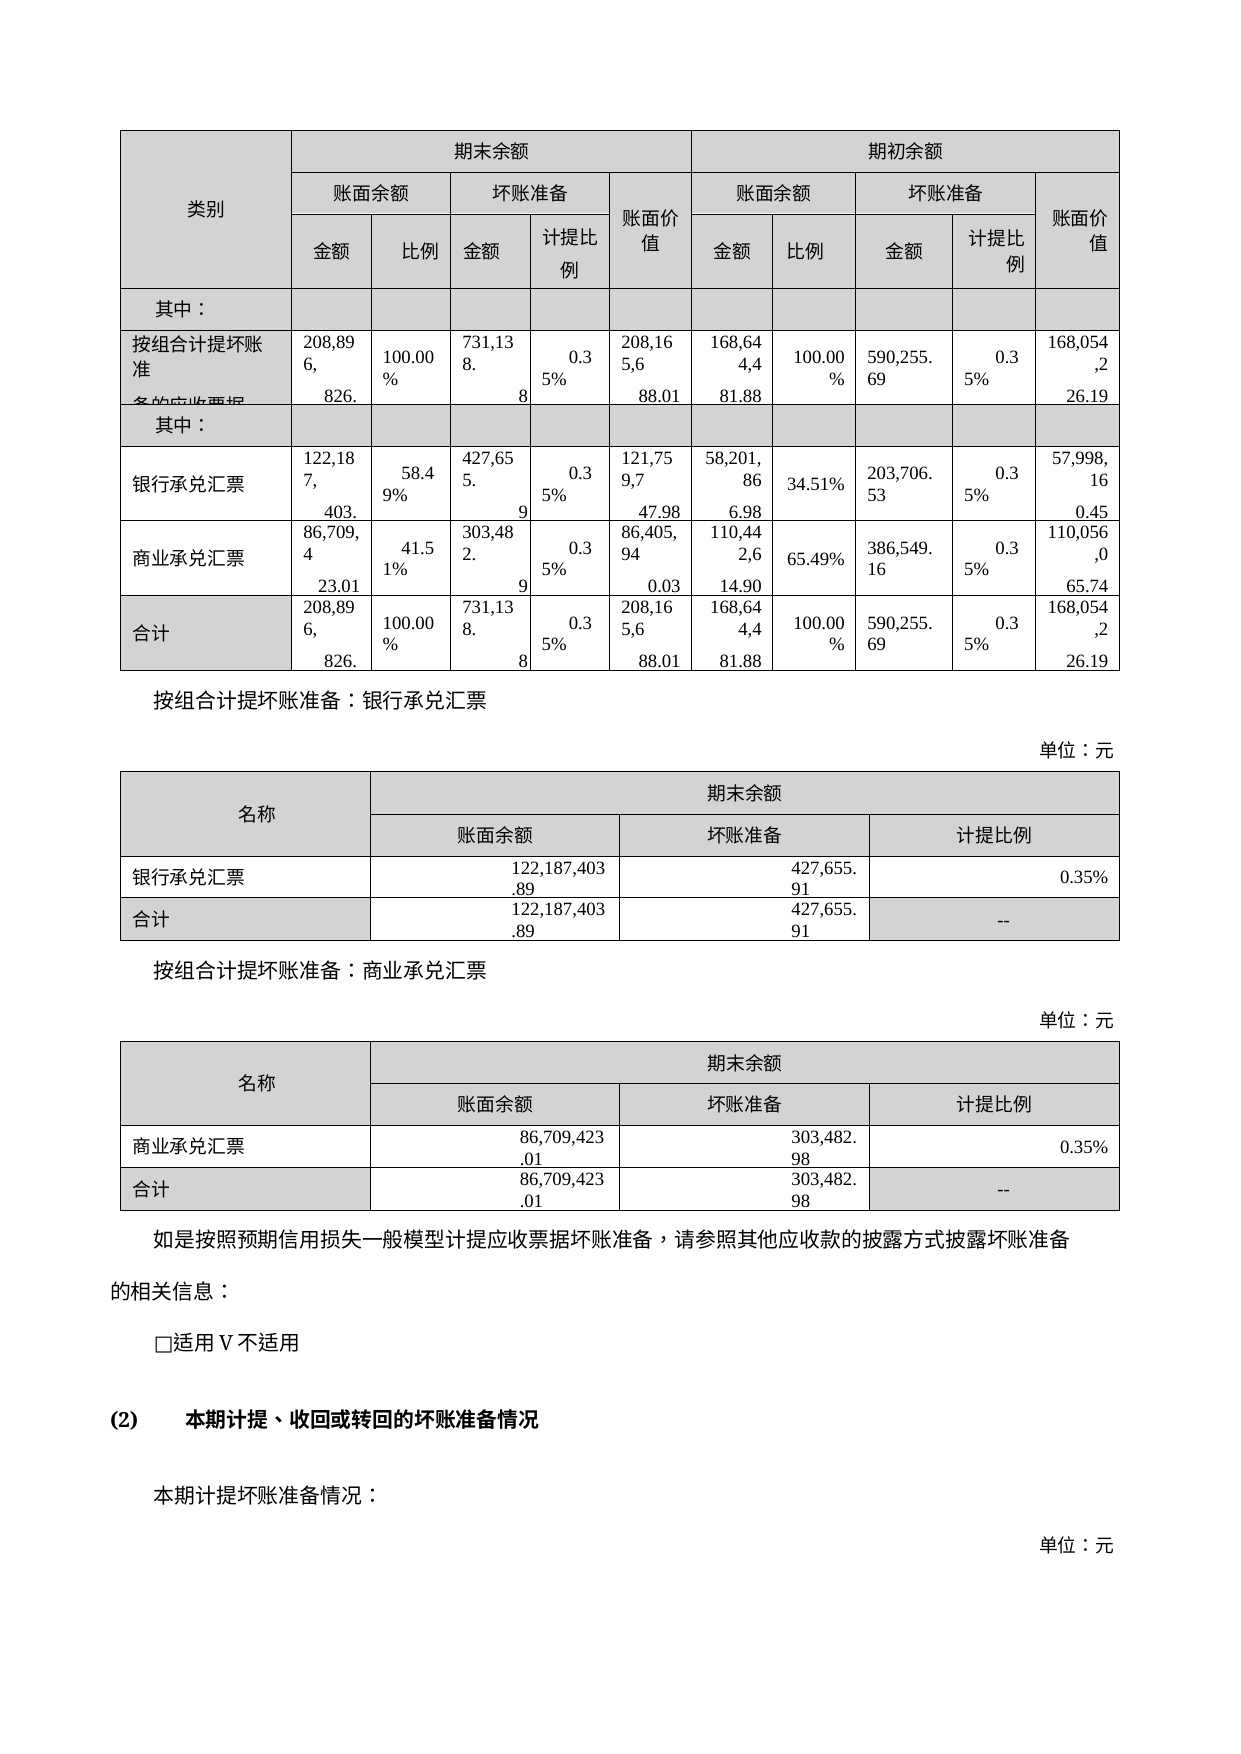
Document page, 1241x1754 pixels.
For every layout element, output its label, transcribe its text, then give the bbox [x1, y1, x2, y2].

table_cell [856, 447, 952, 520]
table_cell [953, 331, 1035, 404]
subtitle 本期计提、收回或转回的坏账准备情况 [110, 1405, 1130, 1433]
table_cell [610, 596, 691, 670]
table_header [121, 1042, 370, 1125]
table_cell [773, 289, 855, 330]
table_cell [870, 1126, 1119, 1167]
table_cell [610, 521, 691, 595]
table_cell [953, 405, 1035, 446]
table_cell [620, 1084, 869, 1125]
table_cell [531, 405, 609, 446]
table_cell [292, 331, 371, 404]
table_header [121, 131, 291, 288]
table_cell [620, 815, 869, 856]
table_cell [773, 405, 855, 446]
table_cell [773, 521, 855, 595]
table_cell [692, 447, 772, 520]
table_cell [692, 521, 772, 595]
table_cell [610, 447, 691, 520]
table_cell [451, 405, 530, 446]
text 单位：元 [1039, 737, 1130, 763]
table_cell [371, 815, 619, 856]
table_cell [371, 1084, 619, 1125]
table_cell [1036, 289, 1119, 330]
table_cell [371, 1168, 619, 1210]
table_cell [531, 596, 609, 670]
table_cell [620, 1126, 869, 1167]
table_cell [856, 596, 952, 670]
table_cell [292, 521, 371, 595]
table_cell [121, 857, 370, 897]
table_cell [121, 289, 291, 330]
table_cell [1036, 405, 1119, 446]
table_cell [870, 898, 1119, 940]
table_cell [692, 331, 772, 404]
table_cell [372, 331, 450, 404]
subtitle 按组合计提坏账准备：银行承兑汇票 [110, 686, 1130, 714]
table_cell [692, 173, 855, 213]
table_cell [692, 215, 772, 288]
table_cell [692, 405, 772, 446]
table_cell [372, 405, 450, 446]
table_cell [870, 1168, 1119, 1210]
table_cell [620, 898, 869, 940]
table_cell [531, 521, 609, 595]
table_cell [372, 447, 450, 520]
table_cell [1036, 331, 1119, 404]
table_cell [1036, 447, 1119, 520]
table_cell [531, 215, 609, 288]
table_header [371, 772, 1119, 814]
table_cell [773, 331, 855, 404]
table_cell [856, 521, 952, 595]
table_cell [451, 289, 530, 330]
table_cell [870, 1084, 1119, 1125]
text 单位：元 [1039, 1532, 1130, 1558]
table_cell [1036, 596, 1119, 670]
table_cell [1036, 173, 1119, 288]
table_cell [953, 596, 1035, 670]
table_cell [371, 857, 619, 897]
subtitle 按组合计提坏账准备：商业承兑汇票 [110, 956, 1130, 984]
text 单位：元 [1039, 1007, 1130, 1033]
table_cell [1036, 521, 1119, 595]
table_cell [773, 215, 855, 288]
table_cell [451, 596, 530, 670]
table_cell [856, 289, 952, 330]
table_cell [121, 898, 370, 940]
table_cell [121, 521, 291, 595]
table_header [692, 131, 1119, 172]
subtitle 本期计提坏账准备情况： [110, 1481, 1130, 1509]
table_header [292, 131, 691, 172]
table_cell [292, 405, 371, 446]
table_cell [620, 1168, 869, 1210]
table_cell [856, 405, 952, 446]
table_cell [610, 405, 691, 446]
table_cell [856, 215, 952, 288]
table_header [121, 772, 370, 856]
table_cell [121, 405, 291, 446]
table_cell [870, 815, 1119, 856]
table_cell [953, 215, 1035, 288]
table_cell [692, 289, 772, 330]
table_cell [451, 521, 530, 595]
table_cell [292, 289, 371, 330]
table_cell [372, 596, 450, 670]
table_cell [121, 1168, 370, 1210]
subtitle □适用V不适用 [110, 1328, 1130, 1357]
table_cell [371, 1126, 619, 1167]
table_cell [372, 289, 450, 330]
subtitle 的相关信息： [110, 1277, 1130, 1305]
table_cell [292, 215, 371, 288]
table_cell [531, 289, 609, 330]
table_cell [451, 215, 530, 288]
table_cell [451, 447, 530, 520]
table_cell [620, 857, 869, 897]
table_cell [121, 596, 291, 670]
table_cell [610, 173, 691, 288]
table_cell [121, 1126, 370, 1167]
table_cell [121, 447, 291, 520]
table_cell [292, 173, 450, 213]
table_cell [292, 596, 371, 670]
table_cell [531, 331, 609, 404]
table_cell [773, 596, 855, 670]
subtitle 如是按照预期信用损失一般模型计提应收票据坏账准备，请参照其他应收款的披露方式披露坏账准备 [110, 1226, 1130, 1254]
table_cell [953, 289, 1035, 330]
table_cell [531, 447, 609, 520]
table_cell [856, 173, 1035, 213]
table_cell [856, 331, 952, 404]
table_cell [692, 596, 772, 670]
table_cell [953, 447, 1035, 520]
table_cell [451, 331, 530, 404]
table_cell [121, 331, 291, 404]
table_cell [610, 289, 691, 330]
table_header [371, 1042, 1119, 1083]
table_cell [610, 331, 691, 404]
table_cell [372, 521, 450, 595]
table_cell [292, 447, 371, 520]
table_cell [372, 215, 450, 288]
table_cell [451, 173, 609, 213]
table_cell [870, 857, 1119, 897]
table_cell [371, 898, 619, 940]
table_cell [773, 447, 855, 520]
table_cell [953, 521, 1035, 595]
